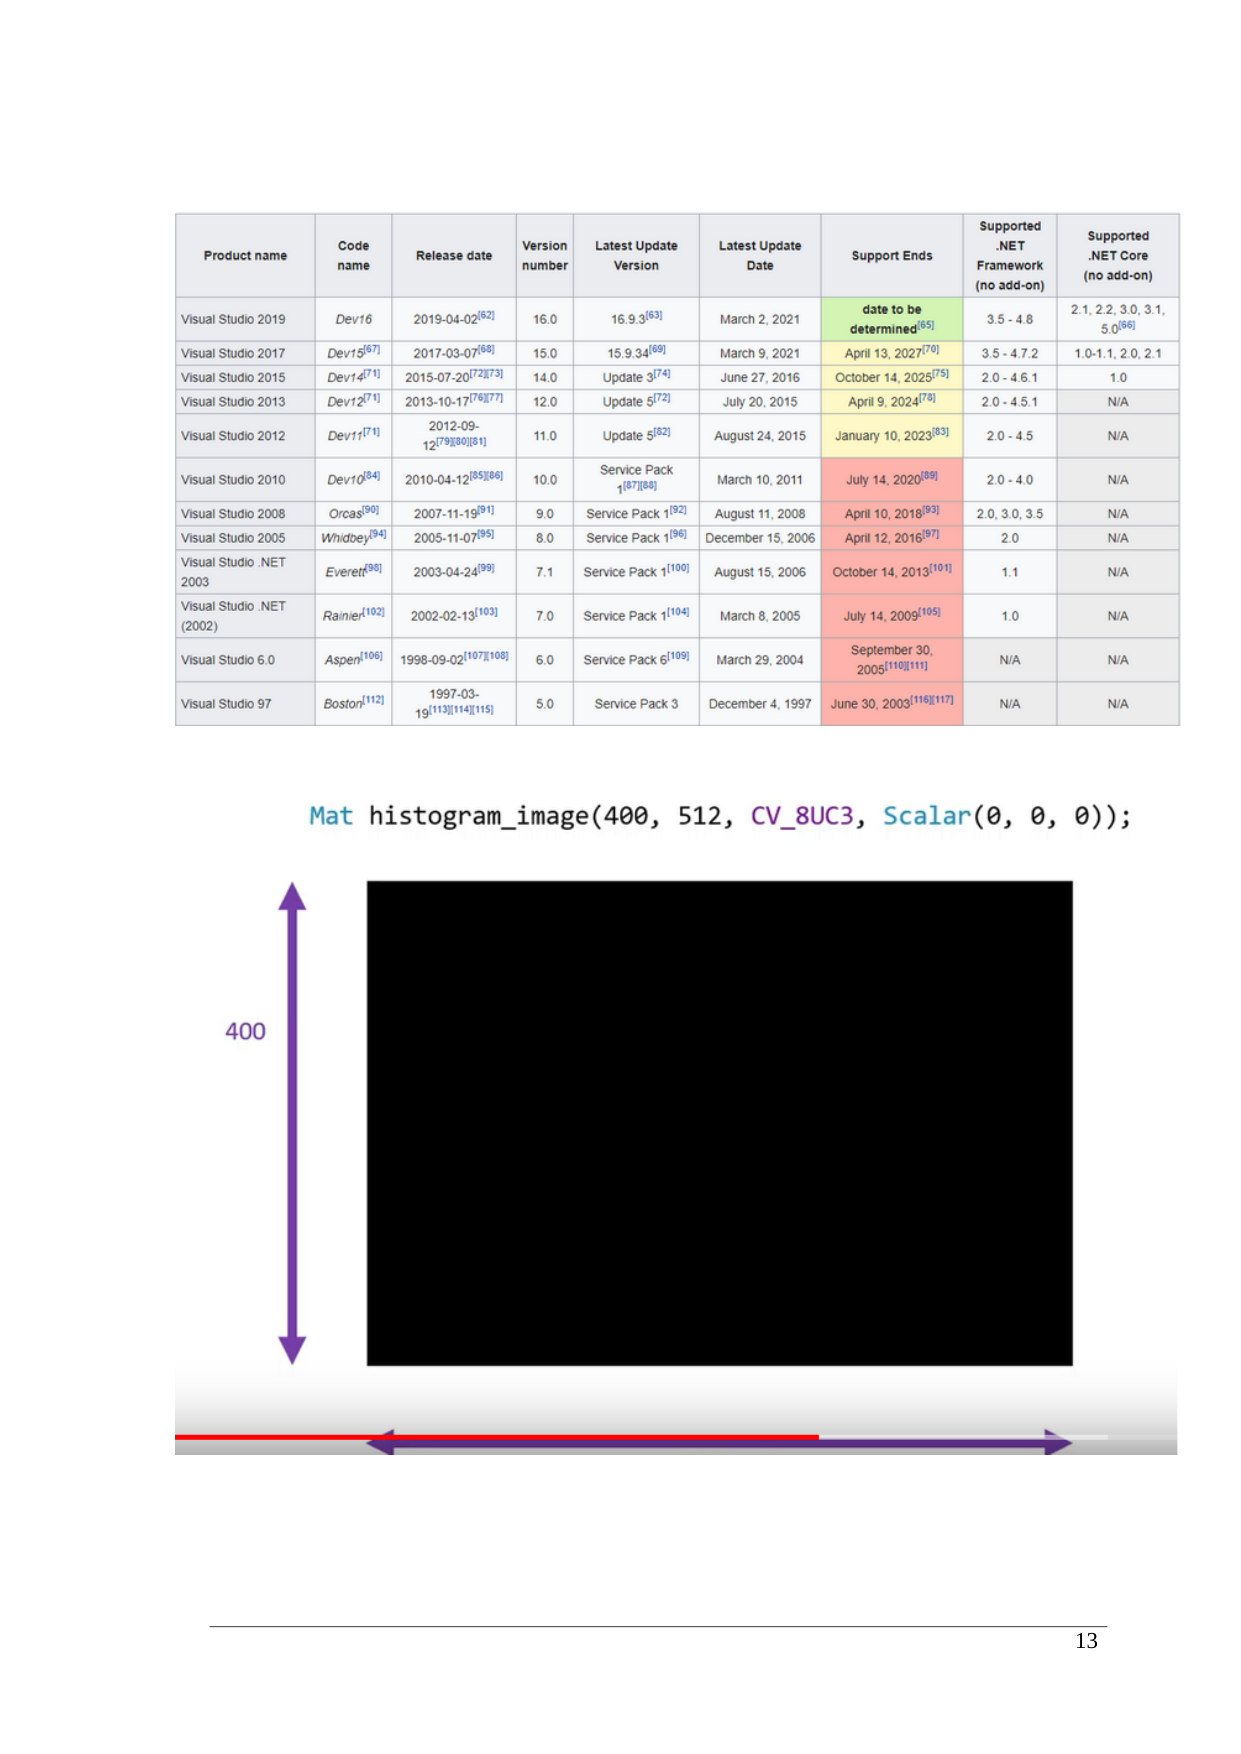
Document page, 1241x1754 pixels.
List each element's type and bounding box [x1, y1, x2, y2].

picture [175, 751, 1178, 1455]
picture [175, 210, 1183, 726]
